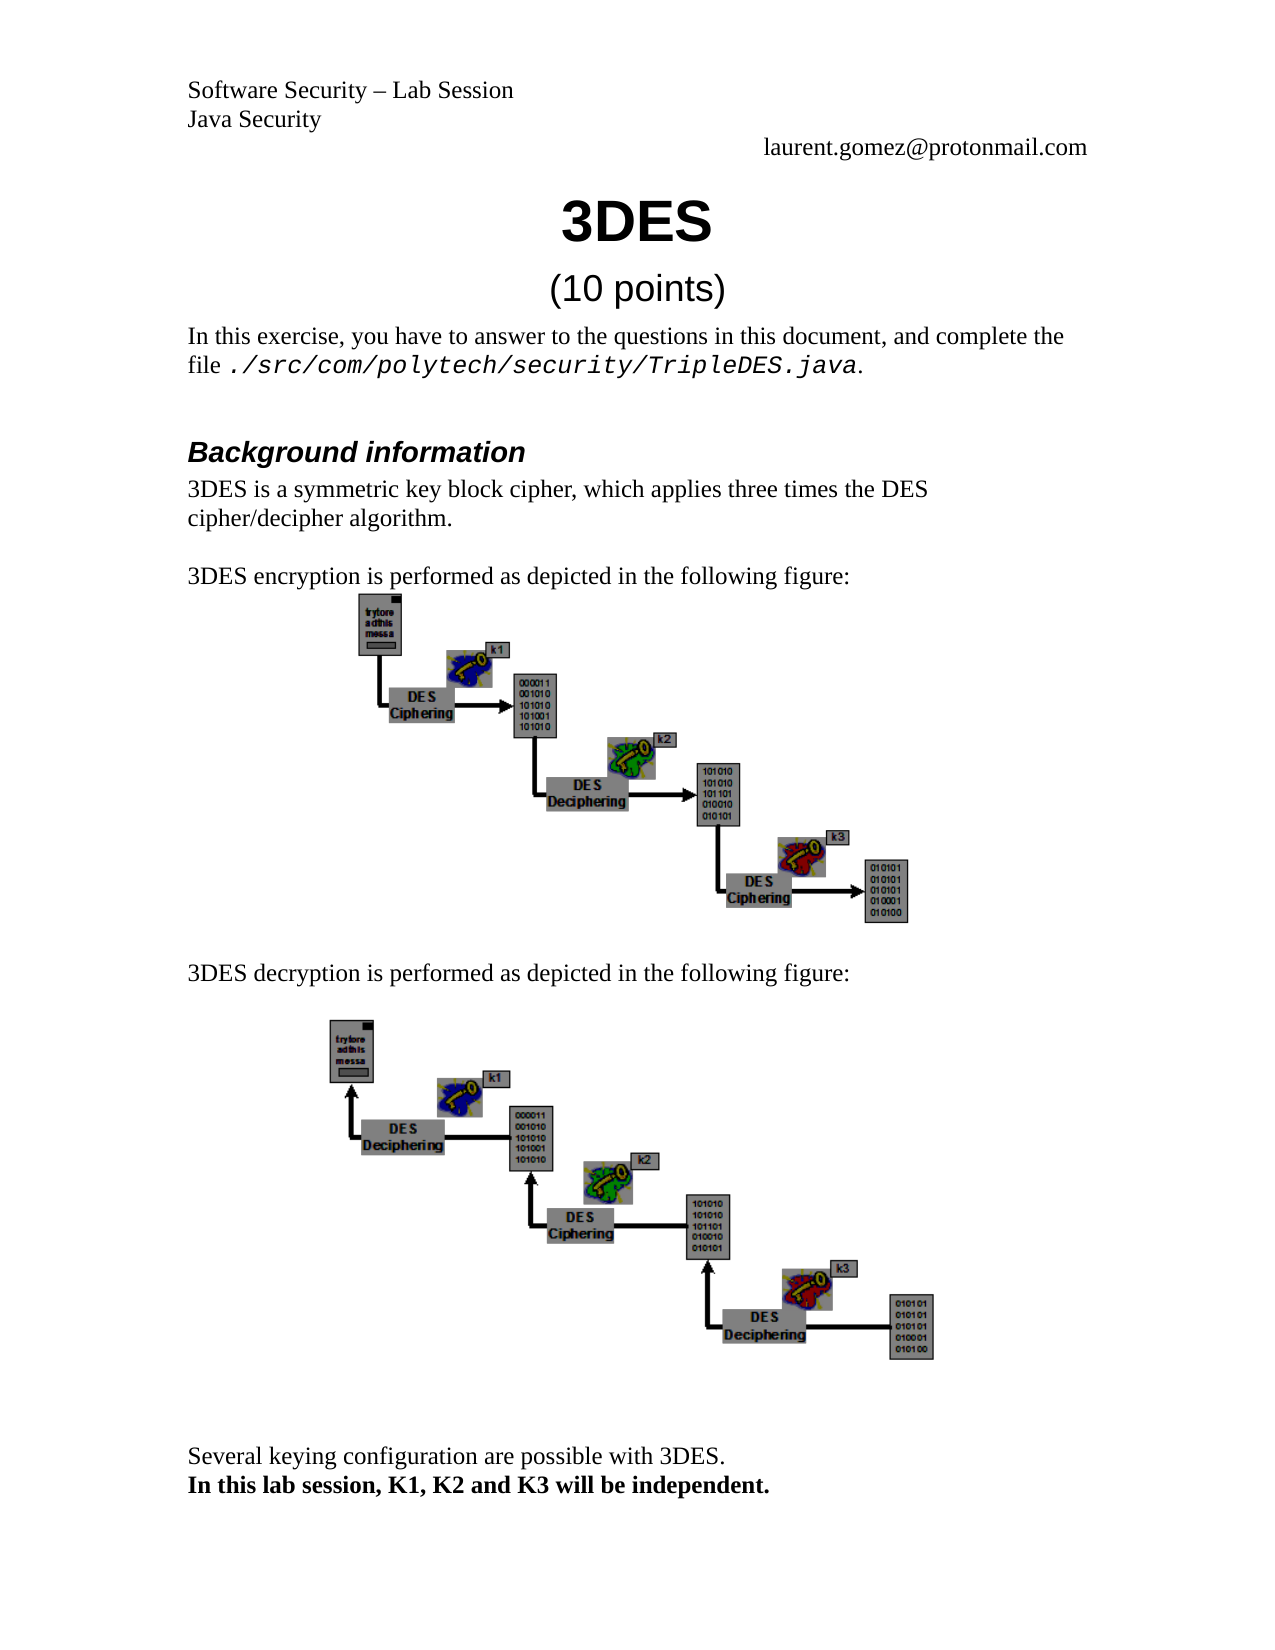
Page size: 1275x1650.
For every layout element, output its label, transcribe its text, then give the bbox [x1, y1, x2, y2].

text 3DES decryption is performed as depicted in the following figure: [187, 958, 1087, 987]
text 3DES encryption is performed as depicted in the following figure: [187, 561, 1087, 589]
text Several keying configuration are possible with 3DES. [187, 1441, 1087, 1470]
title 3DES [187, 186, 1087, 253]
subtitle Background information [187, 435, 1087, 468]
text 3DES is a symmetric key block cipher, which applies three times the DES cipher/decipher algorithm. [187, 474, 1087, 532]
text In this lab session, K1, K2 and K3 will be independent. [187, 1470, 1087, 1498]
text In this exercise, you have to answer to the questions in this document, and complete the file ./src/com/polytech/security/TripleDES.java. [187, 321, 1087, 381]
subtitle (10 points) [187, 266, 1087, 309]
